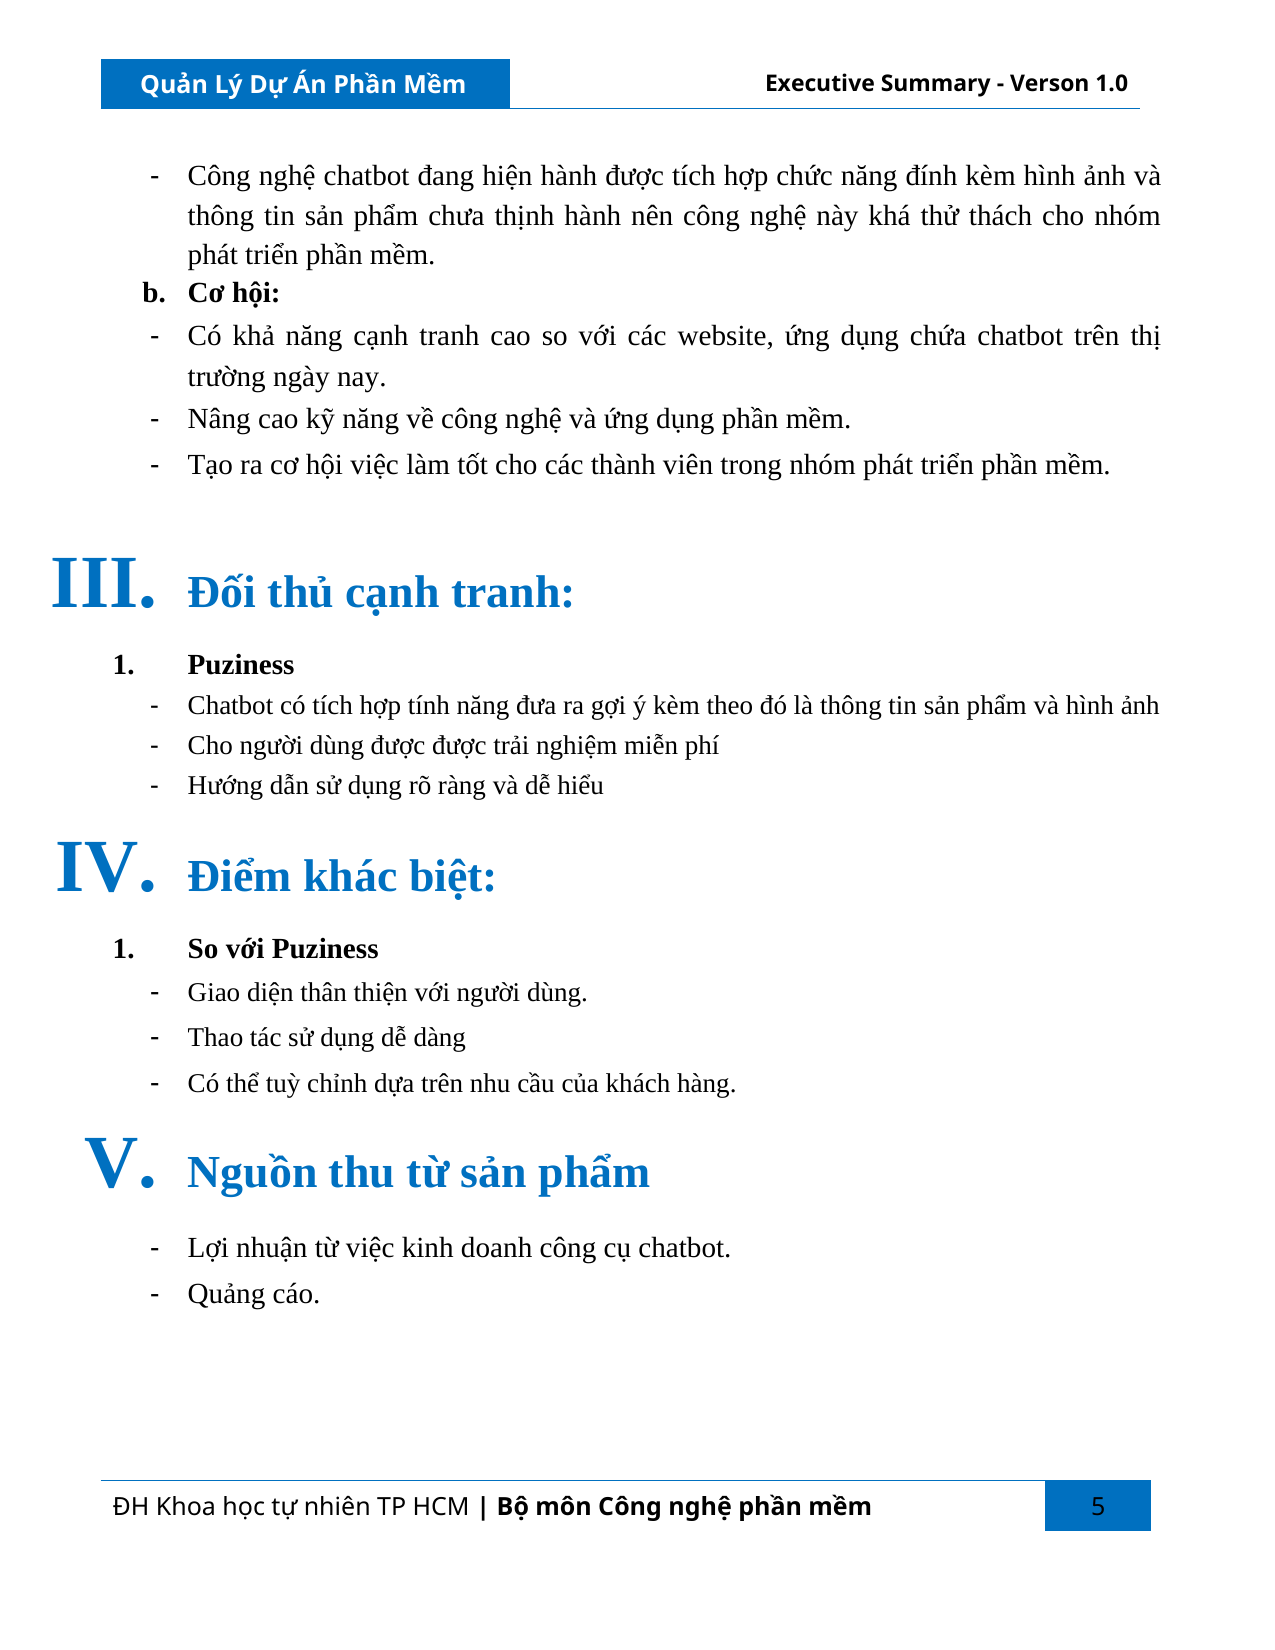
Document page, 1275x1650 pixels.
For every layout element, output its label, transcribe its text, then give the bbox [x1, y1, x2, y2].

list Puziness [112, 647, 1162, 681]
list Quảng cáo. [150, 1272, 1162, 1312]
list Có thể tuỳ chỉnh dựa trên nhu cầu của khách hàng. [150, 1061, 1162, 1101]
list Giao diện thân thiện với người dùng. [150, 970, 1162, 1009]
subtitle Nguồn thu từ sản phẩm [112, 1117, 1162, 1203]
list Cơ hội: [142, 276, 1162, 309]
list Chatbot có tích hợp tính năng đưa ra gợi ý kèm theo đó là thông tin sản phẩm và hình ảnh [150, 686, 1162, 722]
list Cho người dùng được được trải nghiệm miễn phí [150, 725, 1162, 762]
list Thao tác sử dụng dễ dàng [150, 1015, 1162, 1055]
list Tạo ra cơ hội việc làm tốt cho các thành viên trong nhóm phát triển phần mềm. [150, 443, 1162, 483]
list Lợi nhuận từ việc kinh doanh công cụ chatbot. [150, 1227, 1162, 1266]
list Có khả năng cạnh tranh cao so với các website, ứng dụng chứa chatbot trên thị trường ngày nay. [150, 314, 1162, 392]
list Nâng cao kỹ năng về công nghệ và ứng dụng phần mềm. [150, 397, 1162, 437]
subtitle Đối thủ cạnh tranh: [112, 537, 1162, 624]
list So với Puziness [112, 931, 1162, 965]
subtitle Điểm khác biệt: [112, 822, 1162, 908]
list Công nghệ chatbot đang hiện hành được tích hợp chức năng đính kèm hình ảnh và thông tin sản phẩm chưa thịnh hành nên công nghệ này khá thử thách cho nhóm phát triển phần mềm. [150, 154, 1162, 271]
list Hướng dẫn sử dụng rõ ràng và dễ hiểu [150, 765, 1162, 802]
